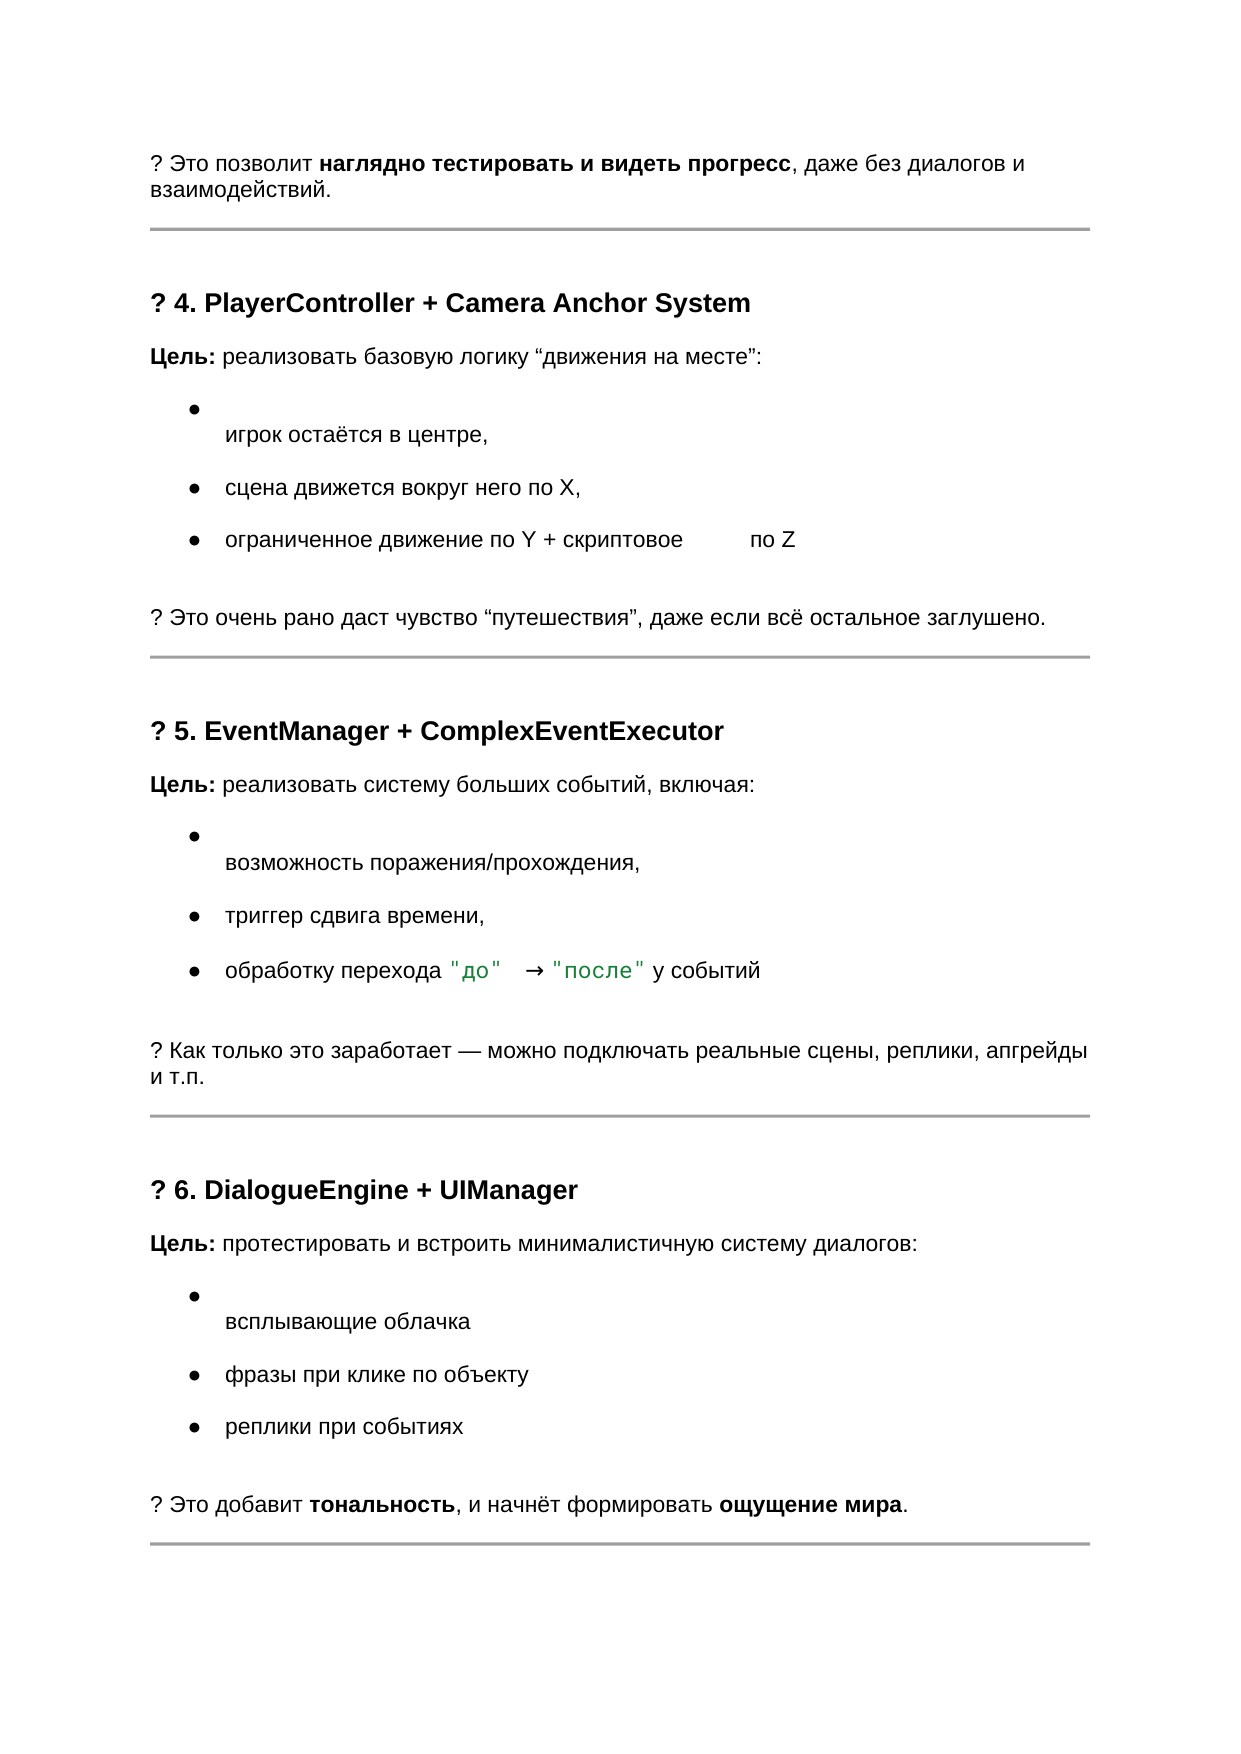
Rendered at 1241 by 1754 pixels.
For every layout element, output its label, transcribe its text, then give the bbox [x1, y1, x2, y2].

text ? Это добавит тональность, и начнёт формировать ощущение мира. [150, 1491, 1090, 1517]
text ? Это позволит наглядно тестировать и видеть прогресс, даже без диалогов и взаимодействий. [150, 150, 1090, 203]
subtitle ? 5. EventManager + ComplexEventExecutor [150, 715, 1090, 746]
text Цель: реализовать базовую логику “движения на месте”: [150, 343, 1090, 370]
text Цель: протестировать и встроить минималистичную систему диалогов: [150, 1230, 1090, 1257]
list ограниченное движение по Y + скриптовое по Z [187, 526, 1090, 579]
list реплики при событиях [187, 1413, 1090, 1466]
list игрок остаётся в центре, [187, 395, 1090, 474]
list фразы при клике по объекту [187, 1361, 1090, 1413]
subtitle ? 4. PlayerController + Camera Anchor System [150, 287, 1090, 318]
list всплывающие облачка [187, 1282, 1090, 1361]
list обработку перехода "до" → "после" у событий [187, 954, 1090, 1012]
list сцена движется вокруг него по X, [187, 474, 1090, 526]
list возможность поражения/прохождения, [187, 822, 1090, 902]
list триггер сдвига времени, [187, 902, 1090, 954]
text ? Как только это заработает — можно подключать реальные сцены, реплики, апгрейды и т.п. [150, 1037, 1090, 1089]
subtitle ? 6. DialogueEngine + UIManager [150, 1174, 1090, 1205]
text ? Это очень рано даст чувство “путешествия”, даже если всё остальное заглушено. [150, 604, 1090, 631]
text Цель: реализовать систему больших событий, включая: [150, 771, 1090, 797]
